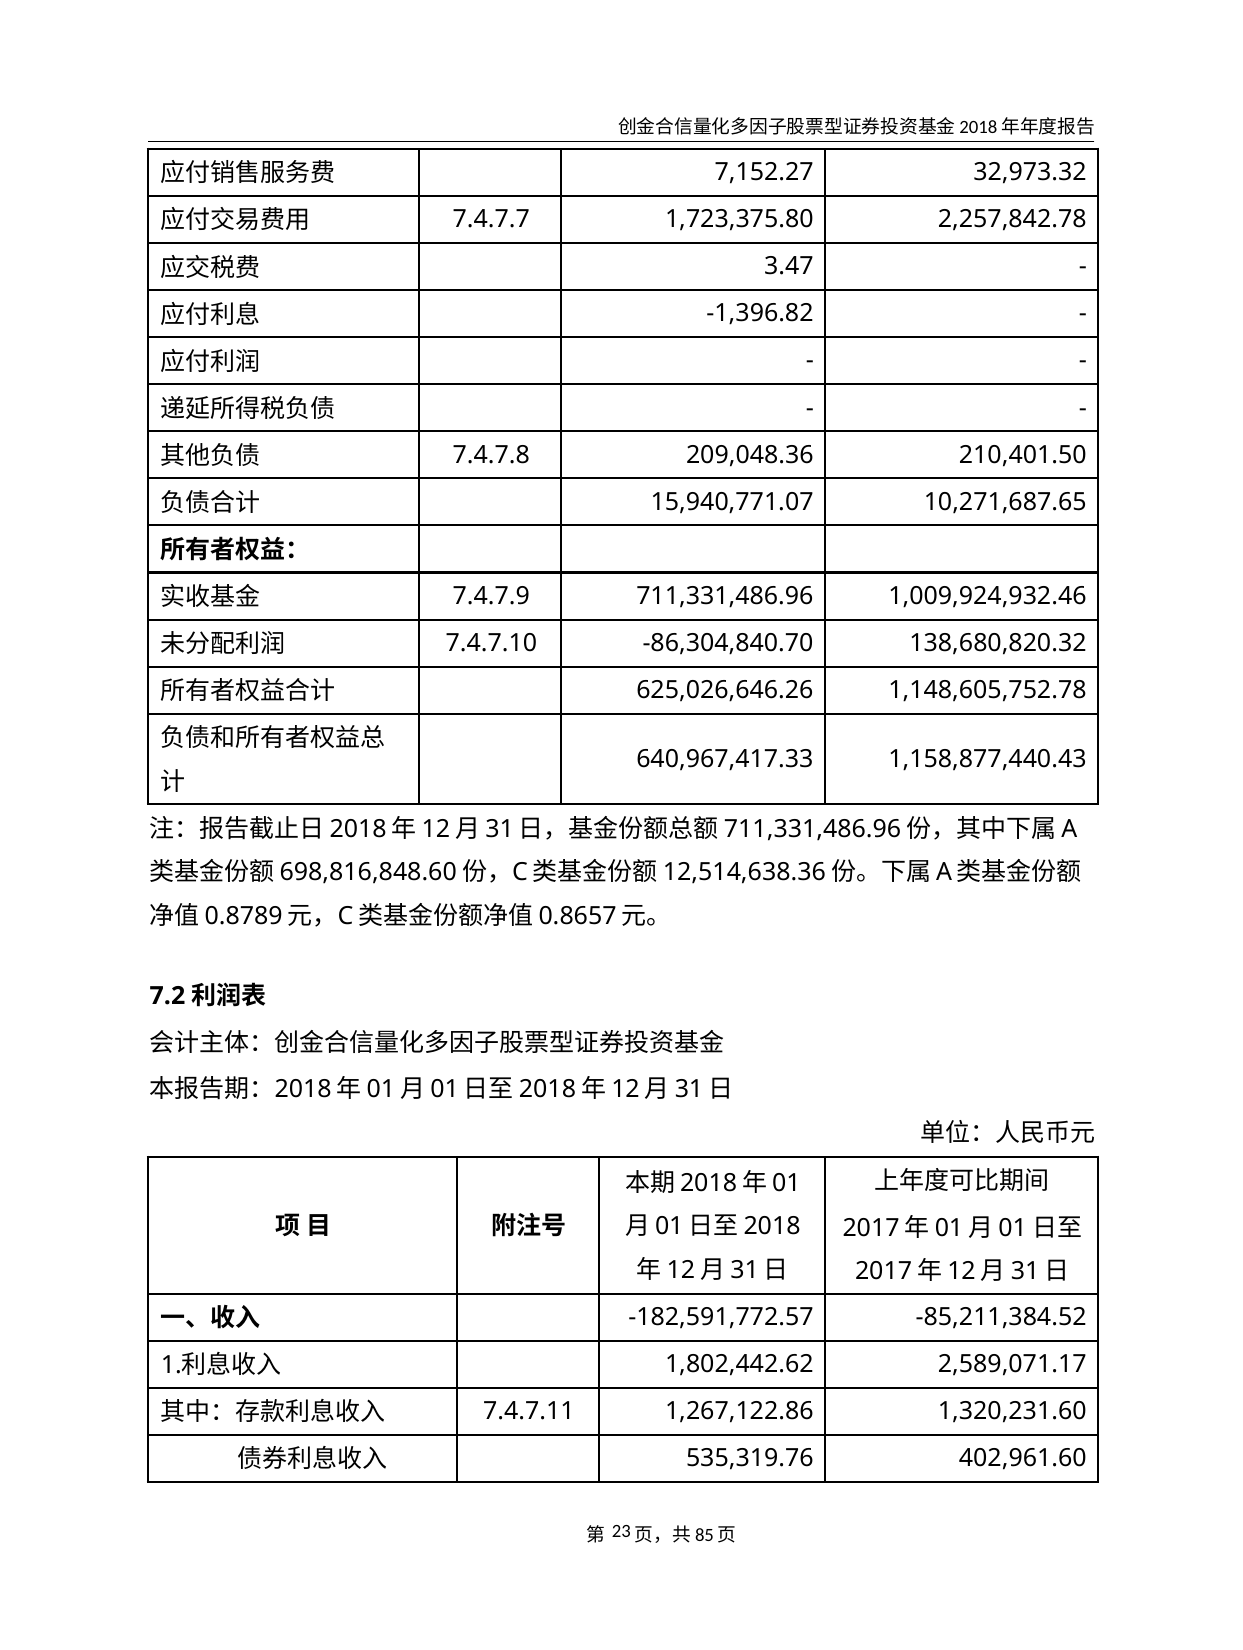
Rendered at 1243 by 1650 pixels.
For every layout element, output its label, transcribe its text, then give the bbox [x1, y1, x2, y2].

table_cell [420, 291, 560, 336]
table_cell [420, 479, 560, 524]
table_cell 209,048.36 [562, 432, 824, 477]
table_cell -85,211,384.52 [826, 1295, 1097, 1340]
table_cell 7.4.7.8 [420, 432, 560, 477]
table_cell [458, 1295, 598, 1340]
table_cell 15,940,771.07 [562, 479, 824, 524]
table_cell 1.利息收入 [149, 1342, 456, 1387]
table_cell 1,802,442.62 [600, 1342, 824, 1387]
table_cell 未分配利润 [149, 621, 418, 666]
table_header 本期2018年01月01日至2018年12月31日 [600, 1158, 824, 1293]
table_cell 应付销售服务费 [149, 150, 418, 195]
table_cell 1,148,605,752.78 [826, 668, 1097, 713]
table_cell 负债和所有者权益总计 [149, 715, 418, 803]
table_cell 1,009,924,932.46 [826, 574, 1097, 618]
table_cell 其他负债 [149, 432, 418, 477]
table_cell 7.4.7.10 [420, 621, 560, 666]
table_cell 3.47 [562, 244, 824, 289]
table_cell 711,331,486.96 [562, 574, 824, 618]
table_cell 债券利息收入 [149, 1436, 456, 1481]
text 本报告期：2018年01月01日至2018年12月31日 [149, 1069, 1094, 1105]
table_cell 应付交易费用 [149, 197, 418, 242]
table_header 附注号 [458, 1158, 598, 1293]
table_cell - [826, 385, 1097, 430]
table_cell 递延所得税负债 [149, 385, 418, 430]
table_cell -1,396.82 [562, 291, 824, 336]
table_cell 应付利润 [149, 338, 418, 383]
text 单位：人民币元 [148, 1112, 1094, 1148]
table_cell [826, 526, 1097, 571]
table_cell - [826, 244, 1097, 289]
table_cell [420, 244, 560, 289]
table_cell 625,026,646.26 [562, 668, 824, 713]
table_cell 实收基金 [149, 574, 418, 618]
table_cell [420, 526, 560, 571]
table_cell 1,723,375.80 [562, 197, 824, 242]
table_cell [420, 150, 560, 195]
table_cell [420, 668, 560, 713]
table_cell [420, 715, 560, 803]
table_cell -182,591,772.57 [600, 1295, 824, 1340]
table_cell 1,267,122.86 [600, 1389, 824, 1434]
table_cell 所有者权益合计 [149, 668, 418, 713]
table_cell - [826, 291, 1097, 336]
table_cell 1,320,231.60 [826, 1389, 1097, 1434]
table_cell 10,271,687.65 [826, 479, 1097, 524]
table_cell 7.4.7.7 [420, 197, 560, 242]
text 7.2 利润表 [149, 976, 1094, 1012]
table_cell 7.4.7.11 [458, 1389, 598, 1434]
text 会计主体：创金合信量化多因子股票型证券投资基金 [149, 1022, 1094, 1058]
table_cell [562, 526, 824, 571]
table_cell 640,967,417.33 [562, 715, 824, 803]
table_cell - [562, 338, 824, 383]
table_cell 535,319.76 [600, 1436, 824, 1481]
table_cell [458, 1342, 598, 1387]
table_cell 138,680,820.32 [826, 621, 1097, 666]
table_header 项 目 [149, 1158, 456, 1293]
table_cell 负债合计 [149, 479, 418, 524]
table_cell 7.4.7.9 [420, 574, 560, 618]
table_cell 210,401.50 [826, 432, 1097, 477]
table_cell 1,158,877,440.43 [826, 715, 1097, 803]
table_cell 7,152.27 [562, 150, 824, 195]
table_cell [420, 338, 560, 383]
table_header 上年度可比期间 2017年01月01日至2017年12月31日 [826, 1158, 1097, 1293]
table_cell 2,589,071.17 [826, 1342, 1097, 1387]
table_cell 所有者权益： [149, 526, 418, 571]
table_cell -86,304,840.70 [562, 621, 824, 666]
table_cell [458, 1436, 598, 1481]
table_cell 32,973.32 [826, 150, 1097, 195]
table_cell - [562, 385, 824, 430]
table_cell 其中：存款利息收入 [149, 1389, 456, 1434]
table_cell 应交税费 [149, 244, 418, 289]
table_cell 2,257,842.78 [826, 197, 1097, 242]
table_cell - [826, 338, 1097, 383]
table_cell 一、收入 [149, 1295, 456, 1340]
table_cell 应付利息 [149, 291, 418, 336]
table_cell 402,961.60 [826, 1436, 1097, 1481]
text 注：报告截止日2018年12月31日，基金份额总额711,331,486.96份，其中下属A类基金份额698,816,848.60份，C类基金份额12,514,638.36份。下属A类基金份额净值0.8789元，C类基金份额净值0.8657元。 [149, 808, 1094, 931]
table_cell [420, 385, 560, 430]
